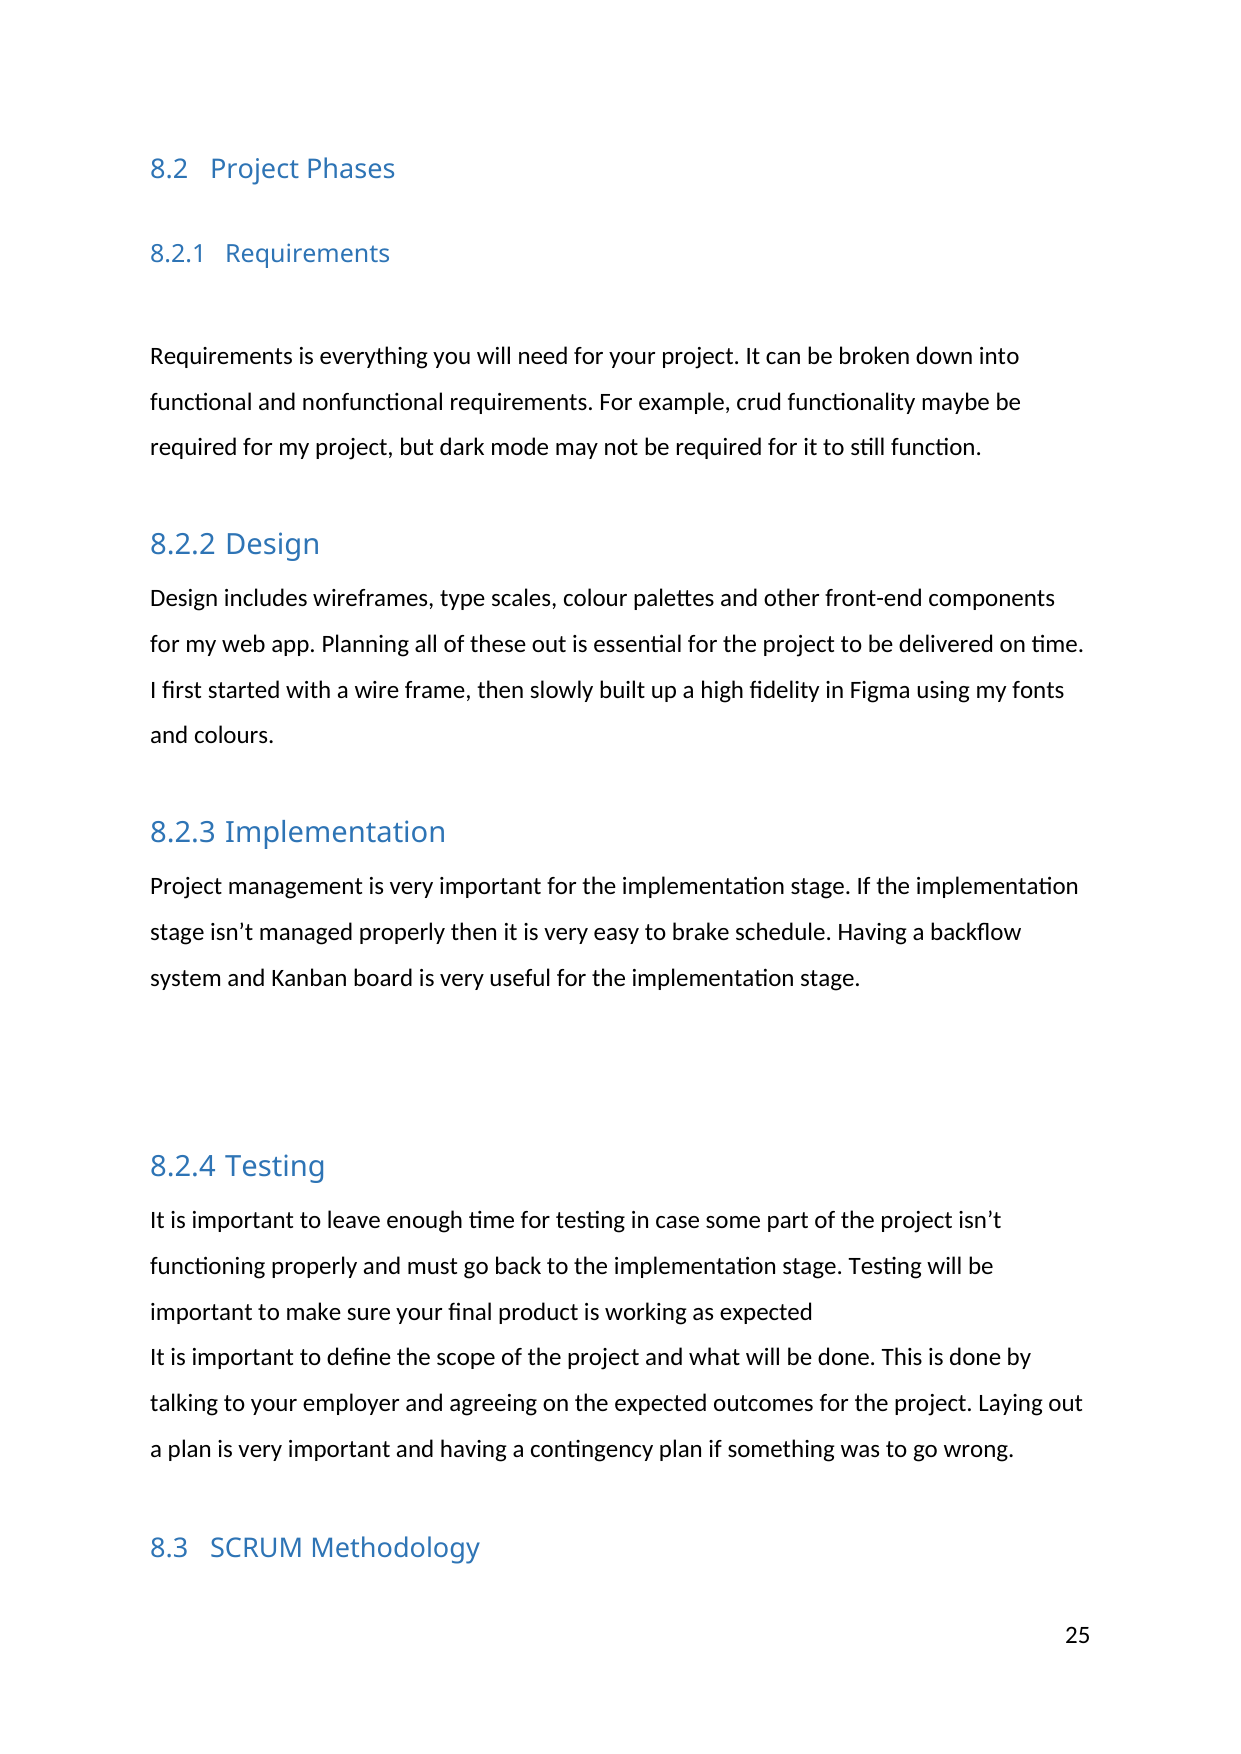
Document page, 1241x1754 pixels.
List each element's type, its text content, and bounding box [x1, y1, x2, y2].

text It is important to leave enough time for testing in case some part of the project isn’t functioning properly and must go back to the implementation stage. Testing will be important to make sure your final product is working as expected [150, 1204, 1090, 1326]
text Project management is very important for the implementation stage. If the implementation stage isn’t managed properly then it is very easy to brake schedule. Having a backflow system and Kanban board is very useful for the implementation stage. [150, 871, 1090, 992]
text It is important to define the scope of the project and what will be done. This is done by talking to your employer and agreeing on the expected outcomes for the project. Laying out a plan is very important and having a contingency plan if something was to go wrong. [150, 1342, 1090, 1463]
subtitle Testing [150, 1145, 1090, 1184]
subtitle Implementation [150, 811, 1090, 851]
text Design includes wireframes, type scales, colour palettes and other front-end components for my web app. Planning all of these out is essential for the project to be delivered on time. I first started with a wire frame, then slowly built up a high fidelity in Figma using my fonts and colours. [150, 582, 1090, 750]
text Requirements is everything you will need for your project. It can be broken down into functional and nonfunctional requirements. For example, crud functionality maybe be required for my project, but dark mode may not be required for it to still function. [150, 340, 1090, 462]
subtitle SCRUM Methodology [150, 1529, 1090, 1566]
subtitle Design [150, 523, 1090, 563]
subtitle Requirements [150, 236, 1090, 269]
subtitle Project Phases [150, 150, 1090, 187]
